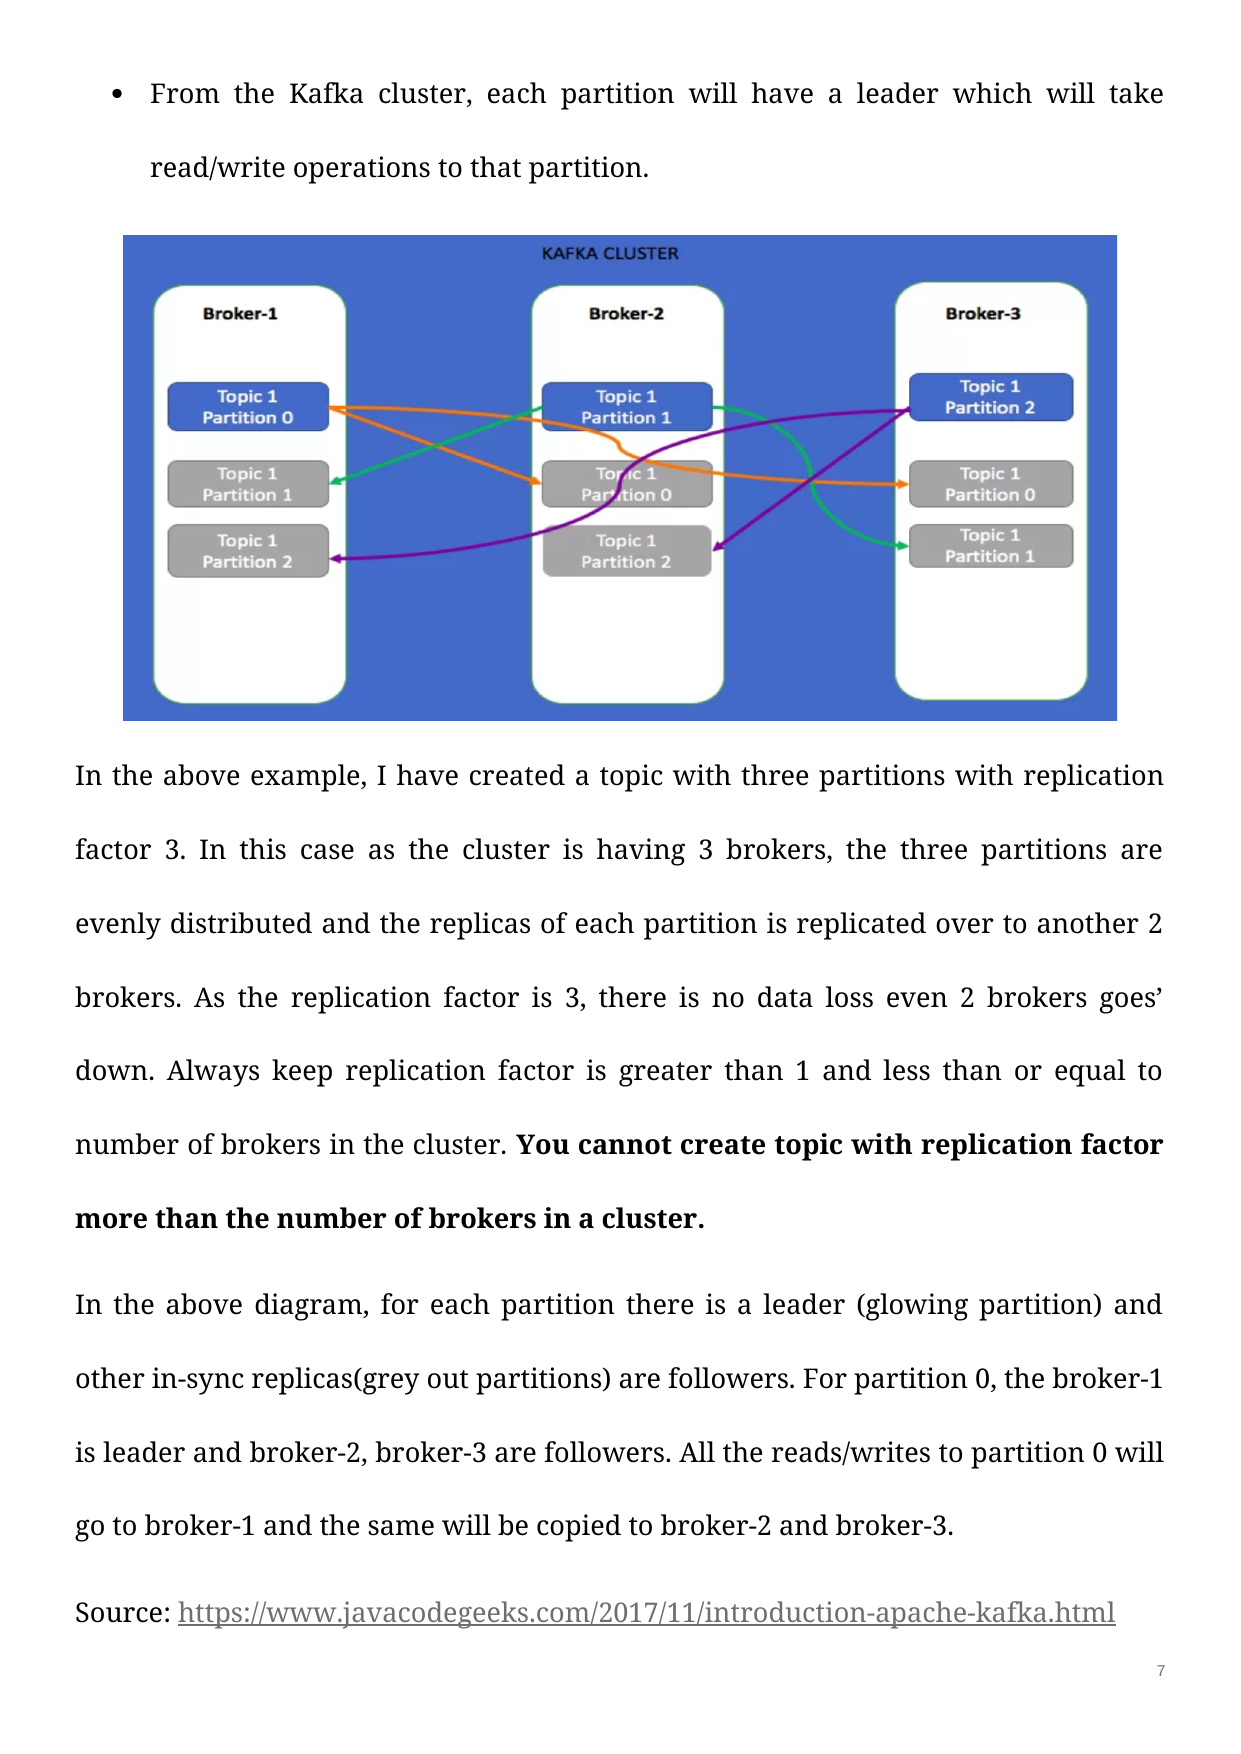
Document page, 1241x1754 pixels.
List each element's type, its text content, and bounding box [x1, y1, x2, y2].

text In the above diagram, for each partition there is a leader (glowing partition) and other in-sync replicas(grey out partitions) are followers. For partition 0, the broker-1 is leader and broker-2, broker-3 are followers. All the reads/writes to partition 0 will go to broker-1 and the same will be copied to broker-2 and broker-3. [75, 1286, 1165, 1544]
text Source: https://www.javacodegeeks.com/2017/11/introduction-apache-kafka.html [75, 1593, 1165, 1630]
text In the above example, I have created a topic with three partitions with replication factor 3. In this case as the cluster is having 3 brokers, the three partitions are evenly distributed and the replicas of each partition is replicated over to another 2 brokers. As the replication factor is 3, there is no data loss even 2 brokers goes’ down. Always keep replication factor is greater than 1 and less than or equal to number of brokers in the cluster. You cannot create topic with replication factor more than the number of brokers in a cluster. [75, 757, 1165, 1236]
picture [123, 235, 1118, 721]
list From the Kafka cluster, each partition will have a leader which will take read/write operations to that partition. [112, 75, 1165, 186]
